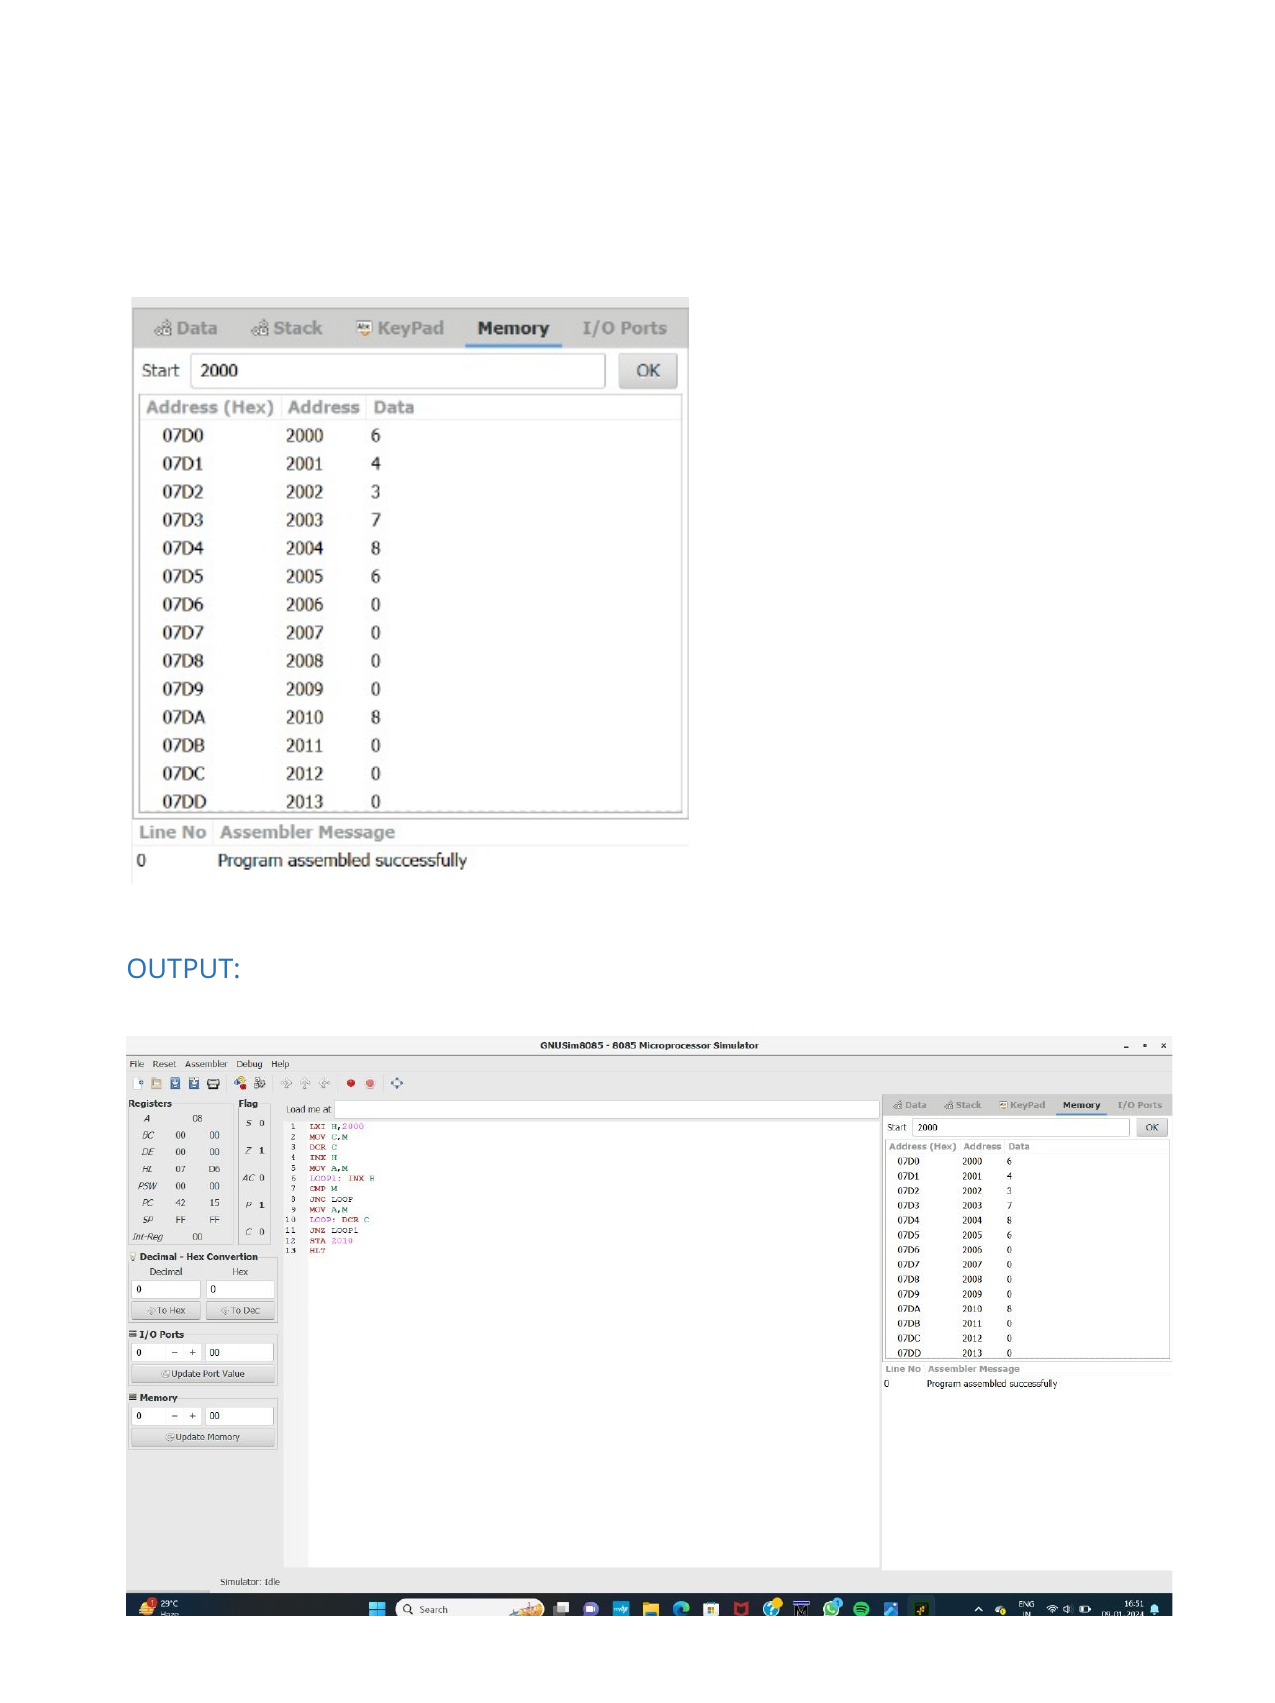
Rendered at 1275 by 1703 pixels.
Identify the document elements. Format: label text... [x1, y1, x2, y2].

subtitle OUTPUT: [126, 949, 1172, 986]
picture [126, 1036, 1173, 1616]
picture [131, 297, 689, 884]
